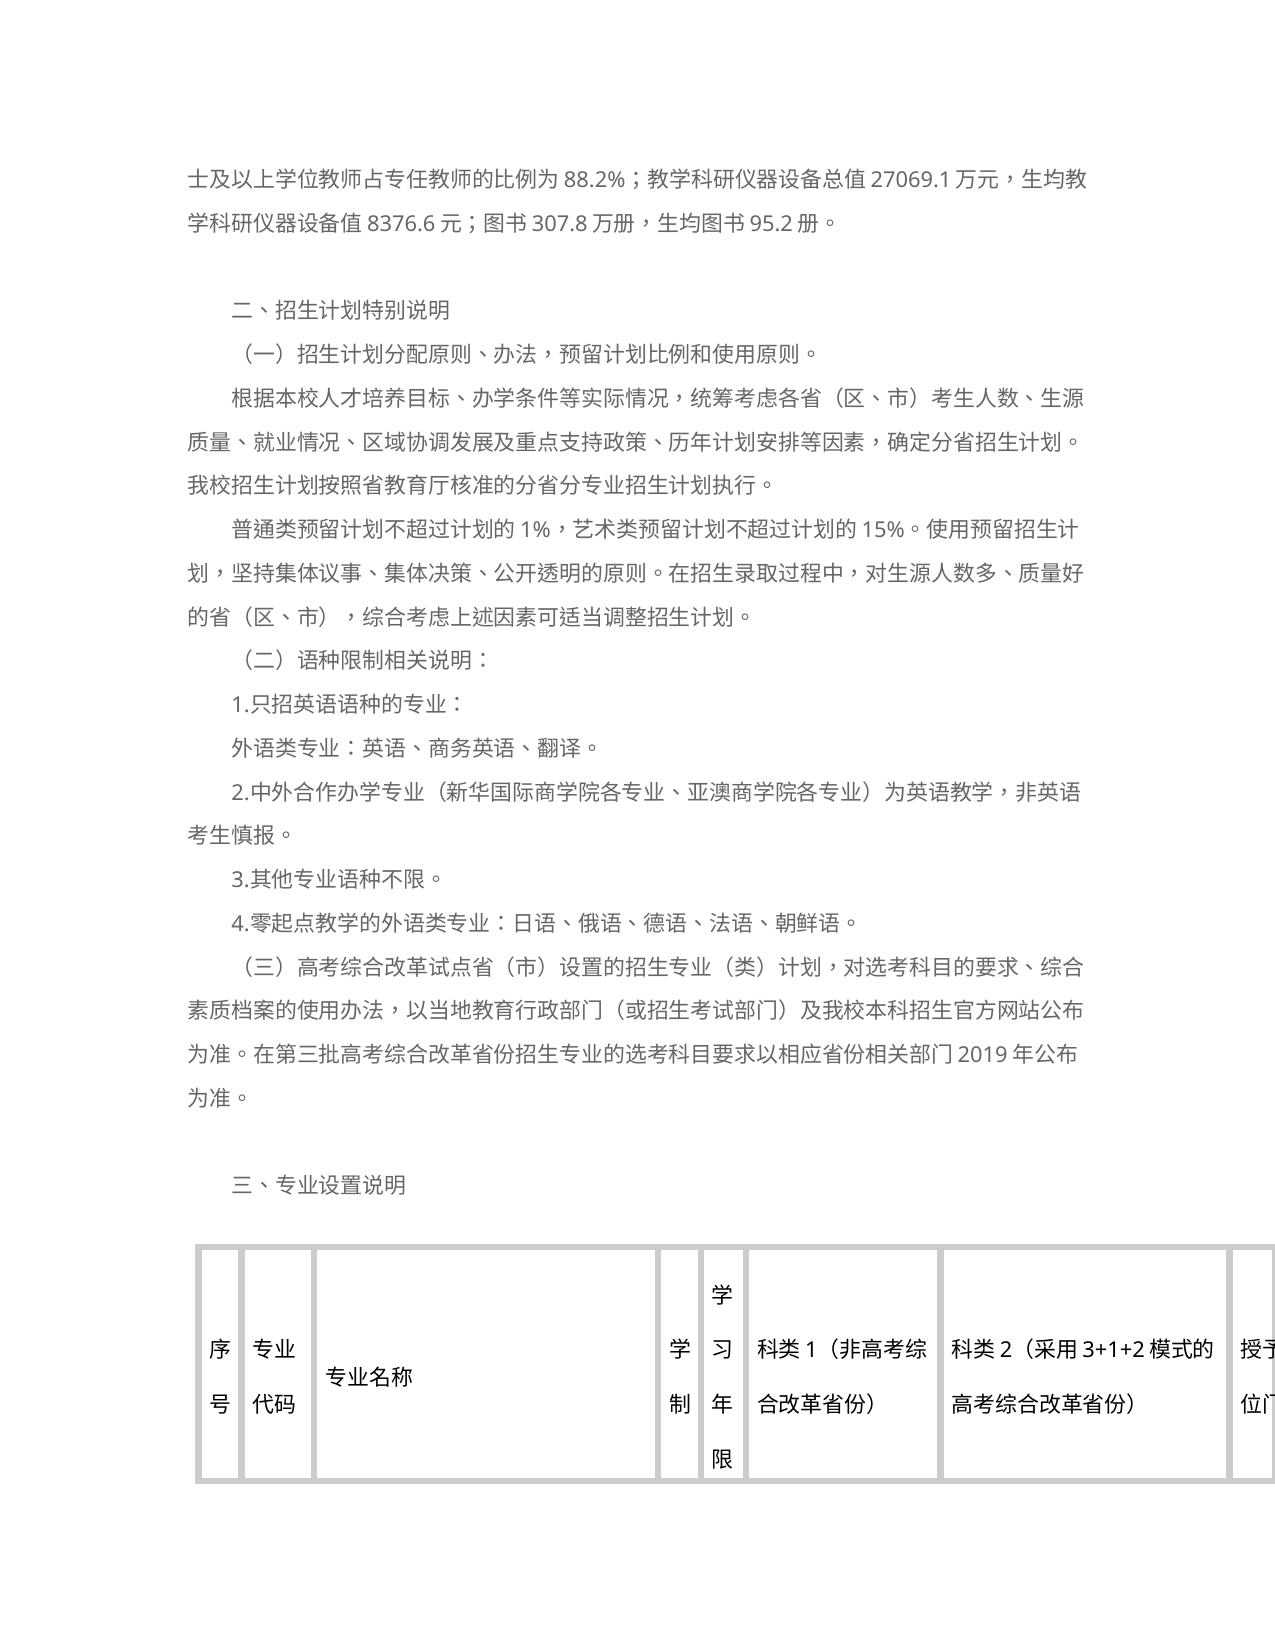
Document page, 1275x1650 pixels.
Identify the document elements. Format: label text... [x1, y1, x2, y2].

table_header 序号 [202, 1250, 238, 1478]
table_header 学制 [661, 1250, 698, 1478]
text 二、招生计划特别说明 [187, 281, 1087, 325]
table_header 专业名称 [317, 1250, 655, 1478]
text 普通类预留计划不超过计划的1%，艺术类预留计划不超过计划的15%。使用预留招生计划，坚持集体议事、集体决策、公开透明的原则。在招生录取过程中，对生源人数多、质量好的省（区、市），综合考虑上述因素可适当调整招生计划。 [187, 500, 1087, 631]
table_header 学习 年限 [704, 1250, 743, 1478]
text 外语类专业：英语、商务英语、翻译。 [187, 719, 1087, 762]
text 2.中外合作办学专业（新华国际商学院各专业、亚澳商学院各专业）为英语教学，非英语考生慎报。 [187, 762, 1087, 850]
text （二）语种限制相关说明： [187, 631, 1087, 675]
table_header 科类2（采用3+1+2模式的高考综合改革省份） [944, 1250, 1226, 1478]
table_header 科类1（非高考综合改革省份） [749, 1250, 937, 1478]
text 3.其他专业语种不限。 [187, 850, 1087, 894]
text （三）高考综合改革试点省（市）设置的招生专业（类）计划，对选考科目的要求、综合素质档案的使用办法，以当地教育行政部门（或招生考试部门）及我校本科招生官方网站公布为准。在第三批高考综合改革省份招生专业的选考科目要求以相应省份相关部门2019年公布为准。 [187, 937, 1087, 1112]
text 1.只招英语语种的专业： [187, 675, 1087, 719]
text 4.零起点教学的外语类专业：日语、俄语、德语、法语、朝鲜语。 [187, 894, 1087, 937]
table_header 授予学位门类 [1233, 1250, 1272, 1478]
text 三、专业设置说明 [187, 1156, 1087, 1200]
text （一）招生计划分配原则、办法，预留计划比例和使用原则。 [187, 325, 1087, 369]
text 根据本校人才培养目标、办学条件等实际情况，统筹考虑各省（区、市）考生人数、生源质量、就业情况、区域协调发展及重点支持政策、历年计划安排等因素，确定分省招生计划。我校招生计划按照省教育厅核准的分省分专业招生计划执行。 [187, 369, 1087, 500]
table_header 专业代码 [245, 1250, 311, 1478]
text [187, 150, 1087, 237]
